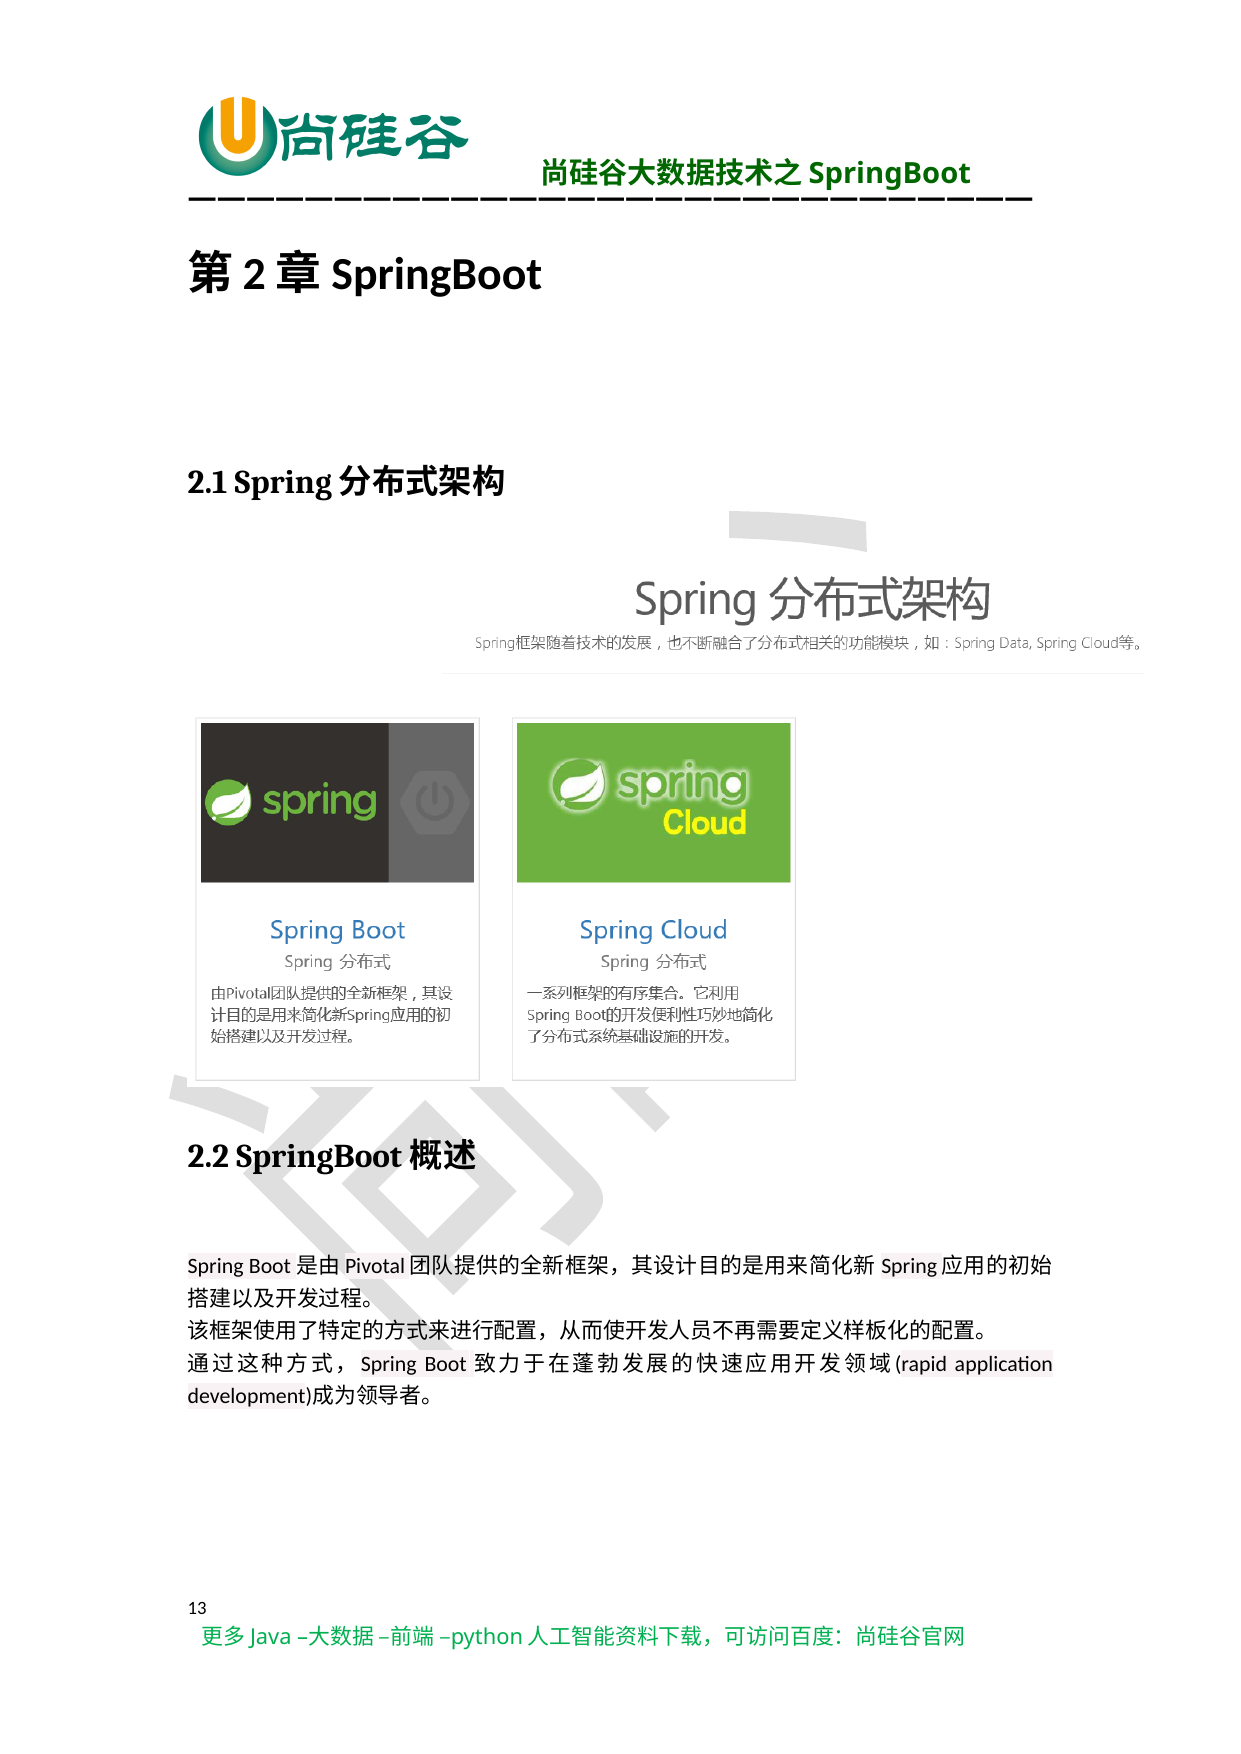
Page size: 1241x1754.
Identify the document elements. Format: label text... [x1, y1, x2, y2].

subtitle 2.2 SpringBoot 概述 [187, 1121, 1053, 1186]
picture [187, 573, 1144, 1087]
text 通过这种方式，Spring Boot致力于在蓬勃发展的快速应用开发领域(rapid application development)成为领导者。 [187, 1345, 1053, 1410]
picture [187, 88, 476, 184]
text 该框架使用了特定的方式来进行配置，从而使开发人员不再需要定义样板化的配置。 [187, 1313, 1053, 1345]
subtitle 第2章 SpringBoot [187, 221, 1053, 318]
text Spring Boot是由Pivotal团队提供的全新框架，其设计目的是用来简化新Spring应用的初始搭建以及开发过程。 [187, 1248, 1053, 1313]
subtitle 2.1 Spring分布式架构 [187, 446, 1053, 511]
